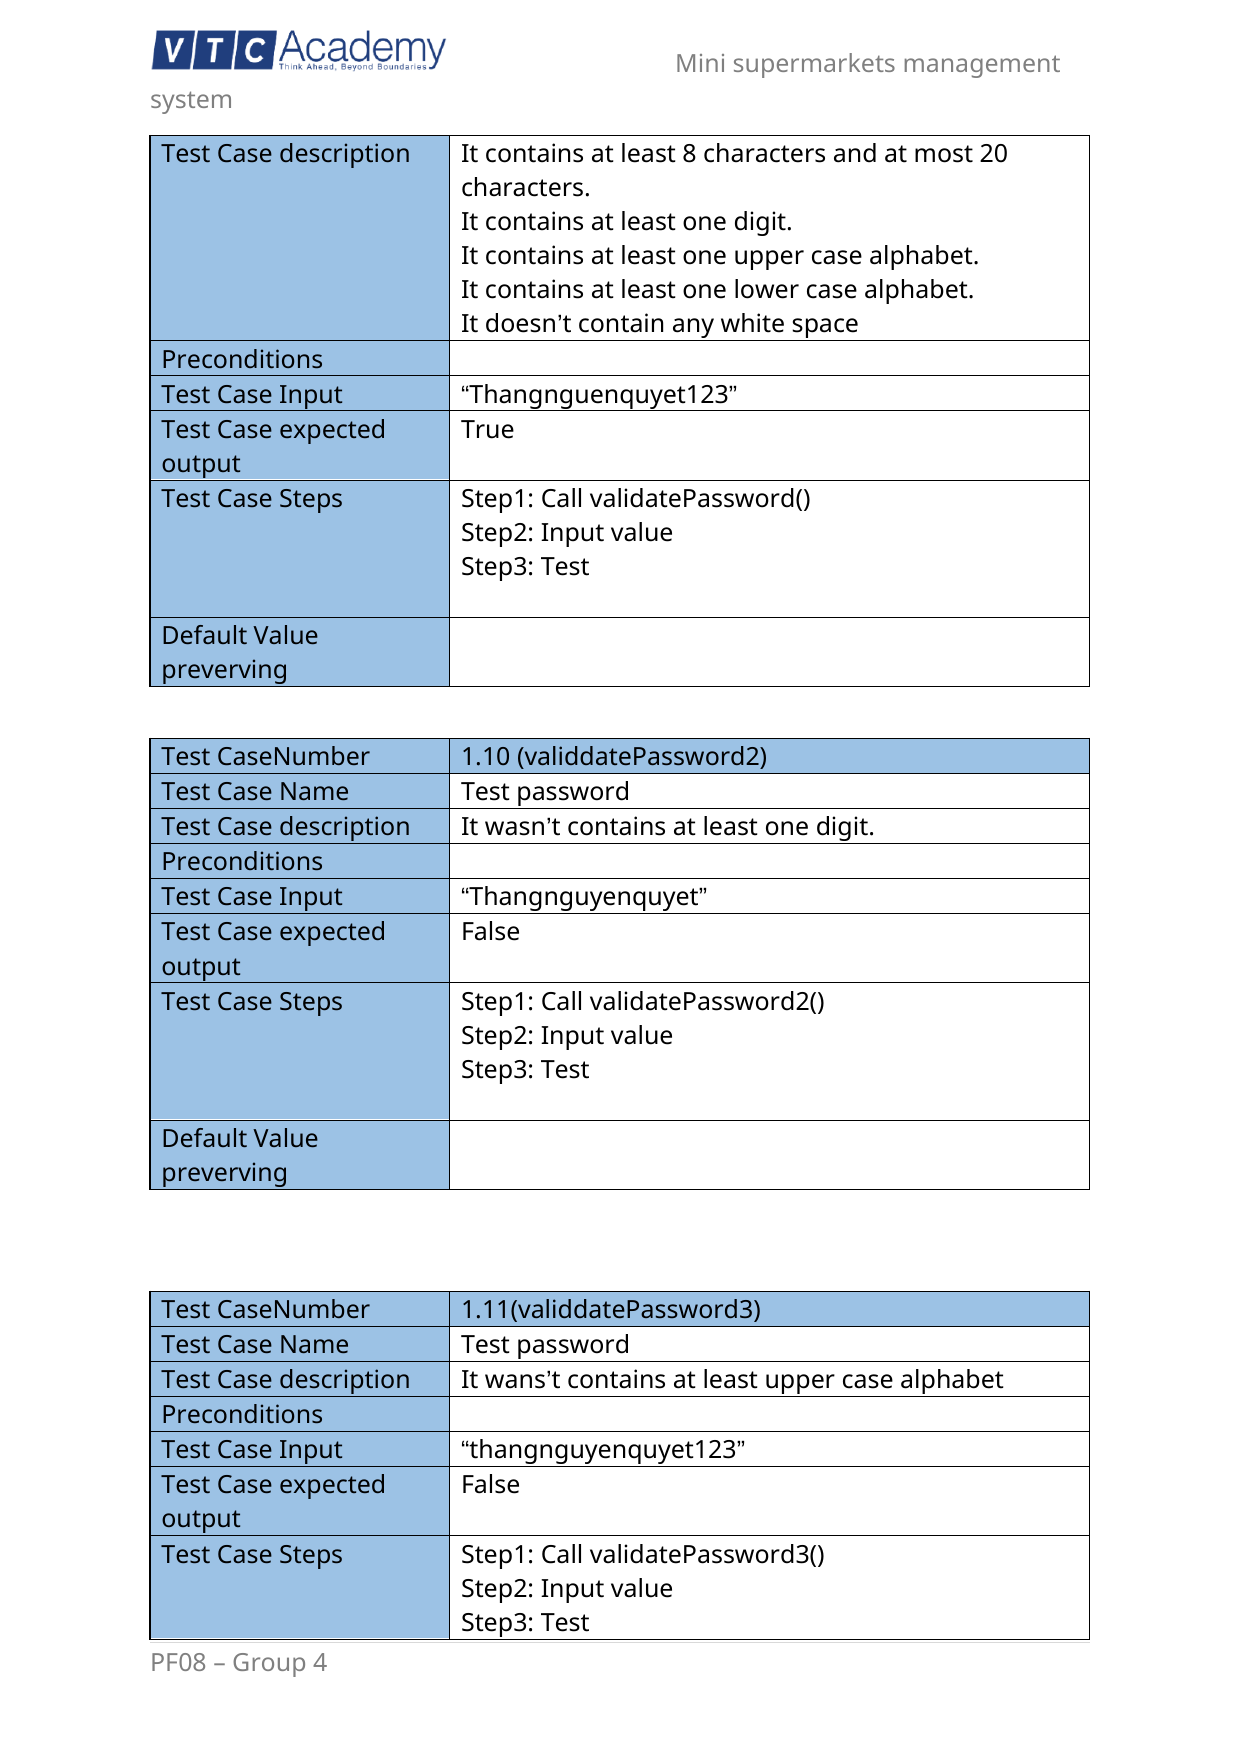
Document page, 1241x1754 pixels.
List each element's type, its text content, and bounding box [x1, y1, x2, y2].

table_cell True [450, 411, 1089, 479]
table_cell Step1: Call validatePassword() Step2: Input value Step3: Test [450, 481, 1089, 617]
table_cell Test Case Input [151, 376, 449, 410]
table_cell Test Case expected output [151, 914, 449, 982]
picture [150, 30, 448, 72]
table_header 1.10 (validdatePassword2) [450, 739, 1089, 773]
table_cell Test Case Steps [151, 1536, 449, 1638]
table_header Test CaseNumber [151, 1292, 449, 1326]
table_header 1.11(validdatePassword3) [450, 1292, 1089, 1326]
table_cell Preconditions [151, 1397, 449, 1431]
table_cell Test Case Input [151, 1432, 449, 1466]
table_cell [450, 844, 1089, 878]
table_cell False [450, 914, 1089, 982]
table_cell Step1: Call validatePassword3() Step2: Input value Step3: Test [450, 1536, 1089, 1638]
table_cell Test Case Name [151, 1327, 449, 1361]
table_cell Test Case description [151, 809, 449, 843]
table_cell Test Case expected output [151, 411, 449, 479]
table_cell Test password [450, 1327, 1089, 1361]
table_cell Default Value preverving [151, 618, 449, 686]
table_header Test CaseNumber [151, 739, 449, 773]
table_cell Test Case Input [151, 879, 449, 913]
table_cell It wasn’t contains at least one digit. [450, 809, 1089, 843]
table_cell Preconditions [151, 844, 449, 878]
table_cell Test Case Steps [151, 983, 449, 1119]
table_cell Test Case description [151, 136, 449, 340]
table_cell Test Case Name [151, 774, 449, 808]
table_cell [450, 1121, 1089, 1189]
table_cell Step1: Call validatePassword2() Step2: Input value Step3: Test [450, 983, 1089, 1119]
table_cell Test Case Steps [151, 481, 449, 617]
table_cell False [450, 1467, 1089, 1535]
table_cell [450, 1397, 1089, 1431]
table_cell It contains at least 8 characters and at most 20 characters. It contains at least one digit. It contains at least one upper case alphabet. It contains at least one lower case alphabet. It doesn’t contain any white space [450, 136, 1089, 340]
table_cell Test password [450, 774, 1089, 808]
table_cell It wans’t contains at least upper case alphabet [450, 1362, 1089, 1396]
table_cell Test Case description [151, 1362, 449, 1396]
table_cell Default Value preverving [151, 1121, 449, 1189]
table_cell Preconditions [151, 341, 449, 375]
table_cell “Thangnguyenquyet” [450, 879, 1089, 913]
table_cell Test Case expected output [151, 1467, 449, 1535]
table_cell [450, 341, 1089, 375]
table_cell “Thangnguenquyet123” [450, 376, 1089, 410]
table_cell “thangnguyenquyet123” [450, 1432, 1089, 1466]
table_cell [450, 618, 1089, 686]
